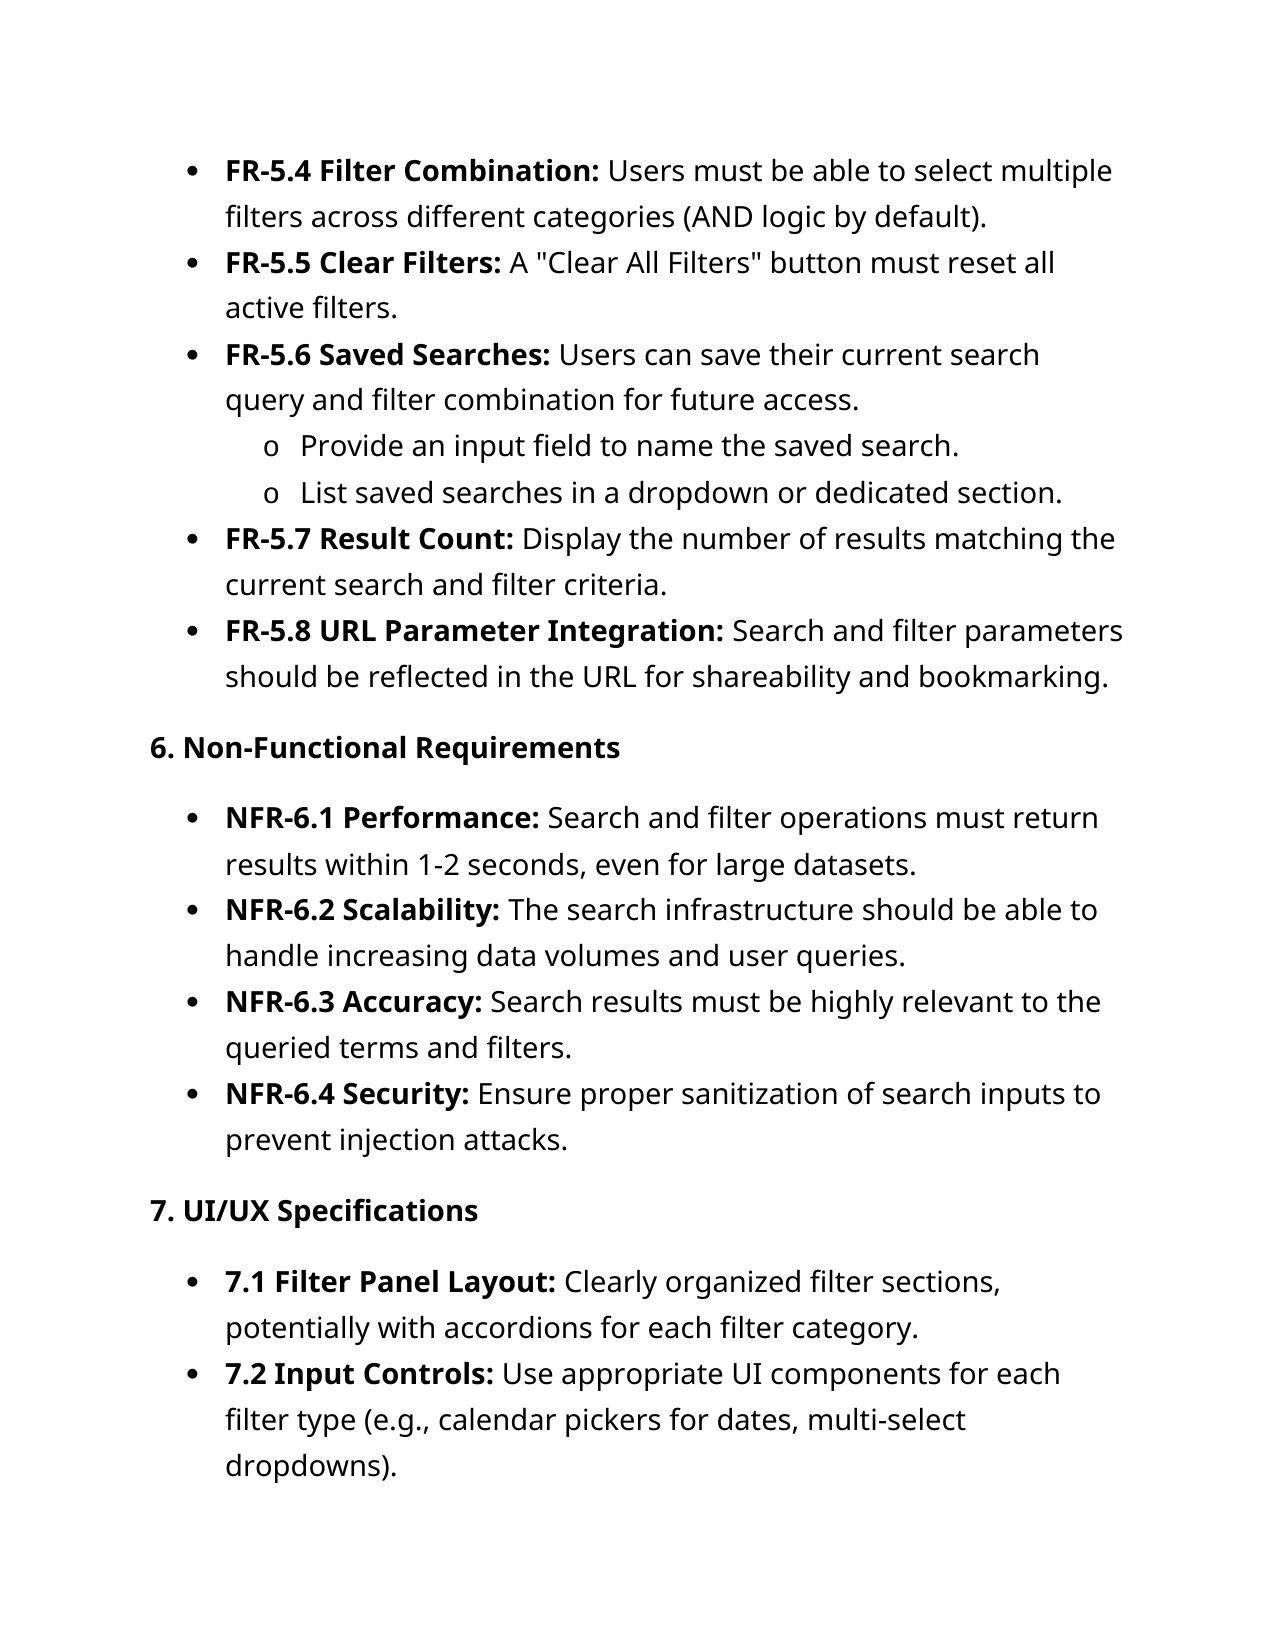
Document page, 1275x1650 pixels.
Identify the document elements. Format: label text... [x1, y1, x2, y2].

text 6. Non-Functional Requirements [150, 727, 1125, 767]
text 7. UI/UX Specifications [150, 1190, 1125, 1230]
list NFR-6.2 Scalability: The search infrastructure should be able to handle increasing data volumes and user queries. [187, 890, 1125, 975]
list List saved searches in a dropdown or dedicated section. [262, 472, 1125, 512]
list NFR-6.3 Accuracy: Search results must be highly relevant to the queried terms and filters. [187, 982, 1125, 1067]
list FR-5.7 Result Count: Display the number of results matching the current search and filter criteria. [187, 518, 1125, 604]
list NFR-6.4 Security: Ensure proper sanitization of search inputs to prevent injection attacks. [187, 1073, 1125, 1159]
list FR-5.4 Filter Combination: Users must be able to select multiple filters across different categories (AND logic by default). [187, 150, 1125, 236]
list FR-5.5 Clear Filters: A "Clear All Filters" button must reset all active filters. [187, 242, 1125, 327]
list NFR-6.1 Performance: Search and filter operations must return results within 1-2 seconds, even for large datasets. [187, 798, 1125, 883]
list FR-5.8 URL Parameter Integration: Search and filter parameters should be reflected in the URL for shareability and bookmarking. [187, 610, 1125, 696]
list 7.2 Input Controls: Use appropriate UI components for each filter type (e.g., calendar pickers for dates, multi-select dropdowns). [187, 1353, 1125, 1485]
list 7.1 Filter Panel Layout: Clearly organized filter sections, potentially with accordions for each filter category. [187, 1261, 1125, 1347]
list Provide an input field to name the saved search. [262, 426, 1125, 466]
list FR-5.6 Saved Searches: Users can save their current search query and filter combination for future access. [187, 334, 1125, 419]
